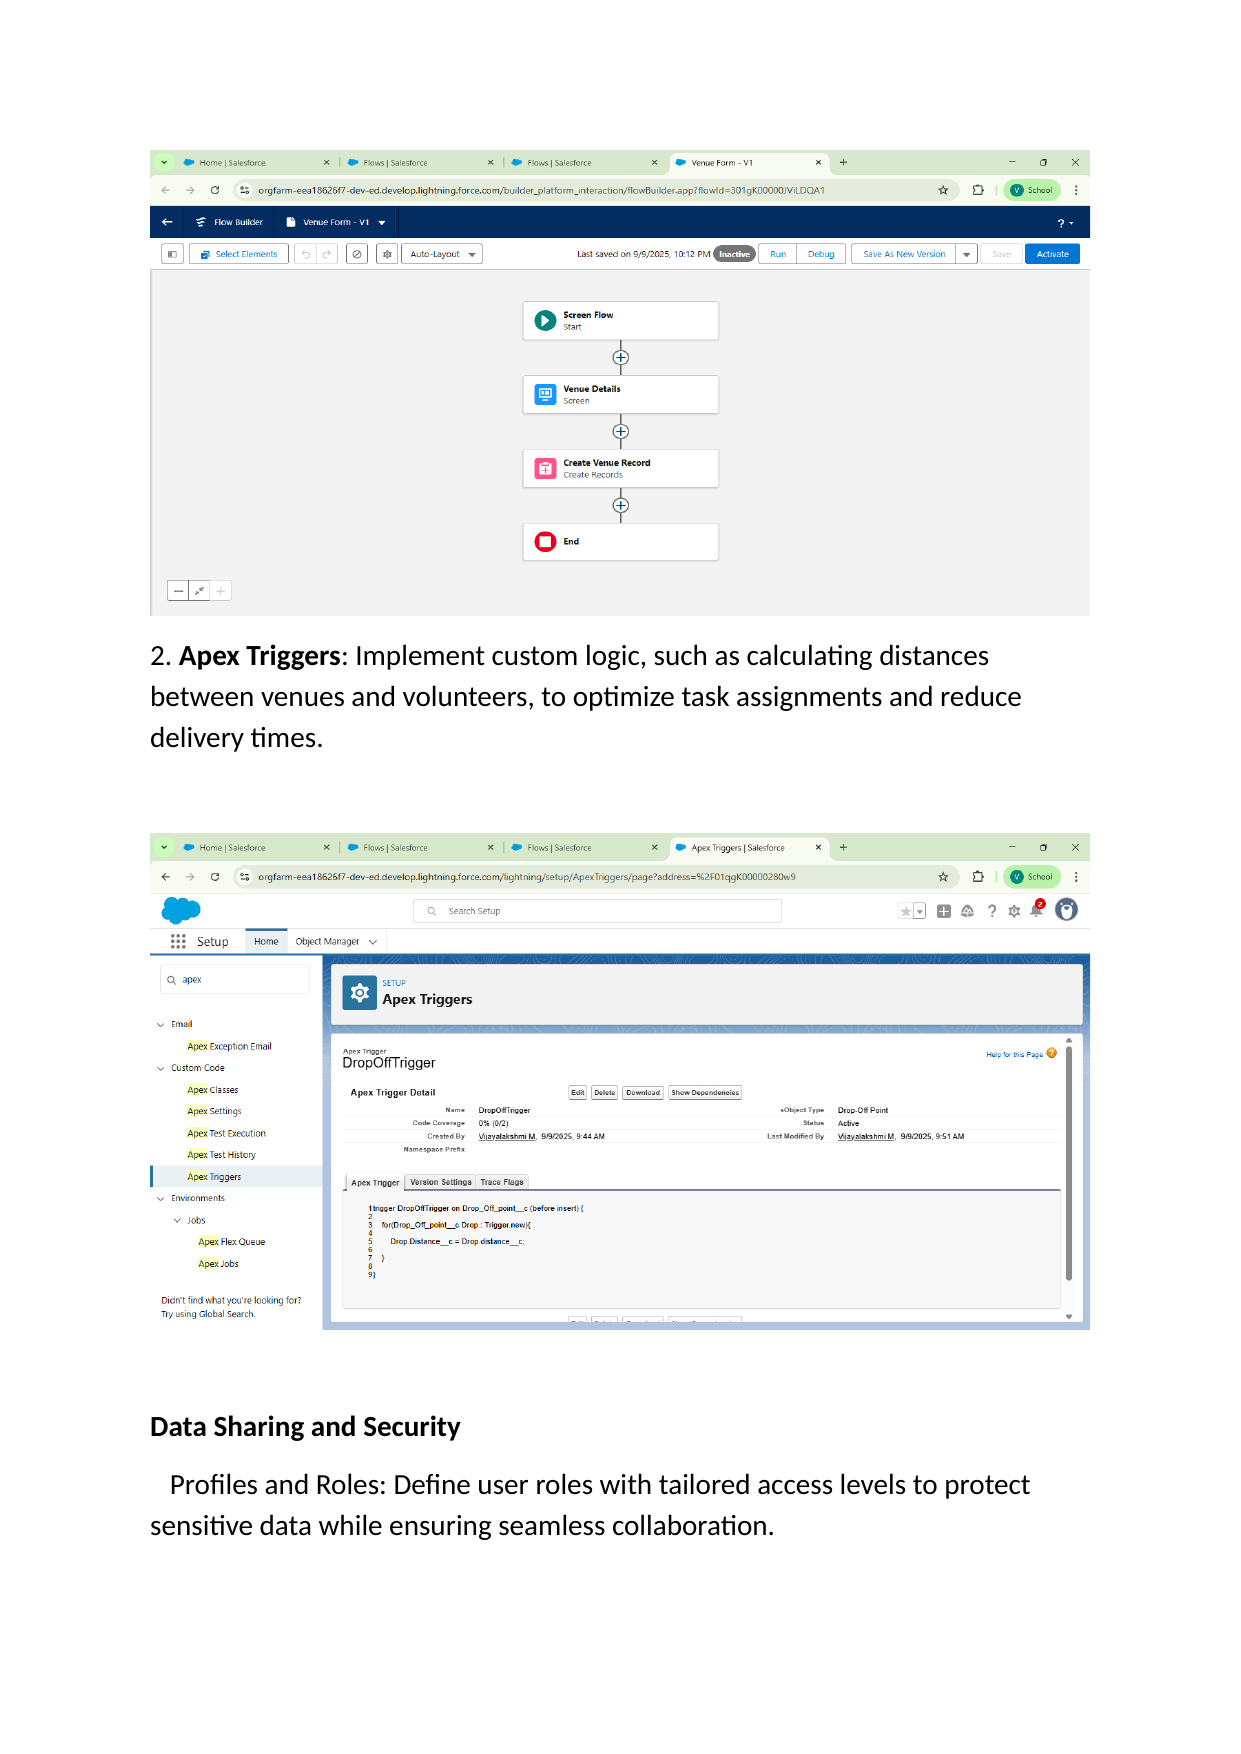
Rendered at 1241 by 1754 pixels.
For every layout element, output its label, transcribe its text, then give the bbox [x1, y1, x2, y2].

picture [150, 833, 1091, 1330]
text Data Sharing and Security [150, 1408, 1090, 1444]
text 2. Apex Triggers: Implement custom logic, such as calculating distances between venues and volunteers, to optimize task assignments and reduce delivery times. [150, 637, 1090, 754]
picture [150, 150, 1091, 616]
text Profiles and Roles: Define user roles with tailored access levels to protect sensitive data while ensuring seamless collaboration. [150, 1466, 1090, 1542]
